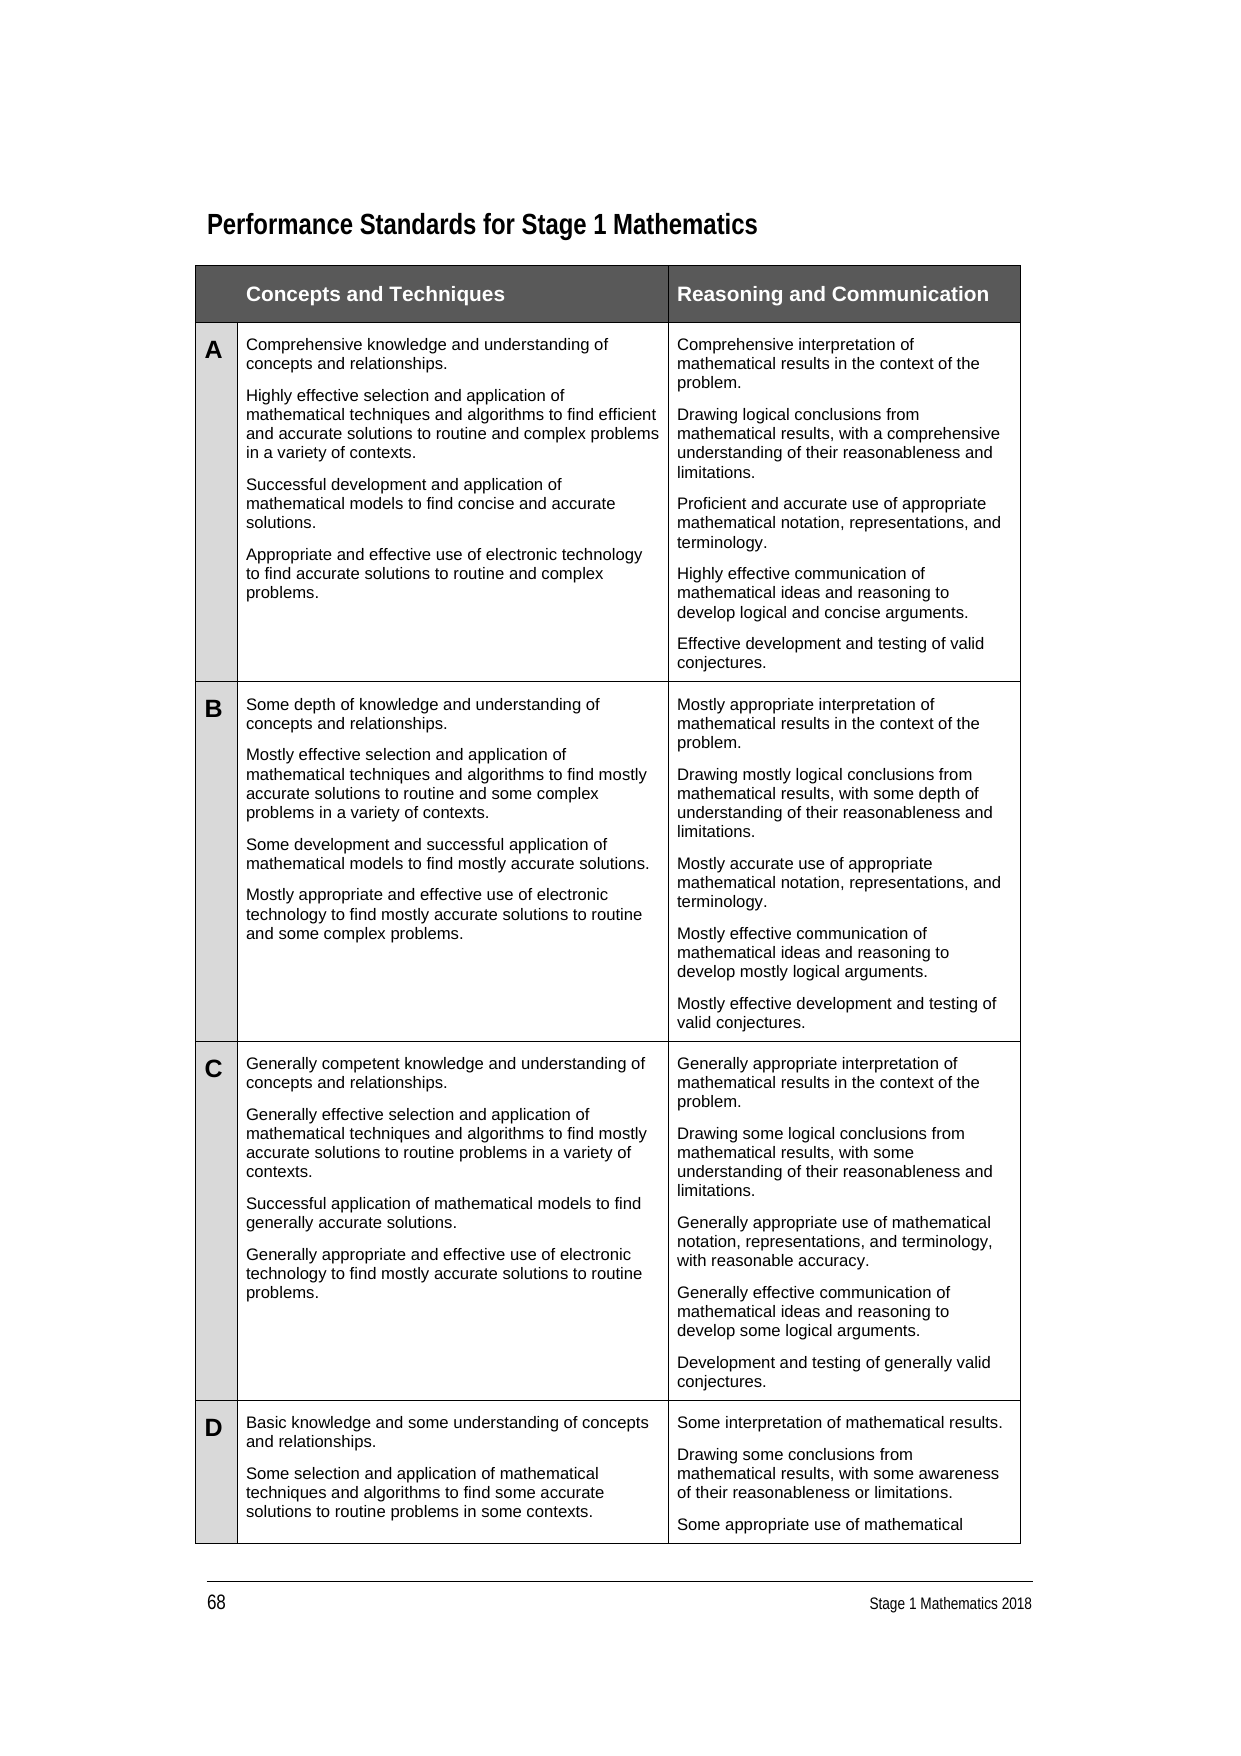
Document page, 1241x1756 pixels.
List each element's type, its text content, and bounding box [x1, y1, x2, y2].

table_cell Comprehensive knowledge and understanding of concepts and relationships. Highly effective selection and application of mathematical techniques and algorithms to find efficient and accurate solutions to routine and complex problems in a variety of contexts. Successful development and application of mathematical models to find concise and accurate solutions. Appropriate and effective use of electronic technology to find accurate solutions to routine and complex problems. [238, 323, 668, 681]
table_header - [196, 266, 237, 322]
table_header Reasoning and Communication [669, 266, 1020, 322]
table_cell D [196, 1401, 237, 1543]
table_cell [238, 1401, 668, 1543]
text Performance Standards for Stage 1 Mathematics [207, 207, 1033, 240]
table_cell Generally appropriate interpretation of mathematical results in the context of the problem. Drawing some logical conclusions from mathematical results, with some understanding of their reasonableness and limitations. Generally appropriate use of mathematical notation, representations, and terminology, with reasonable accuracy. Generally effective communication of mathematical ideas and reasoning to develop some logical arguments. Development and testing of generally valid conjectures. [669, 1042, 1020, 1400]
table_cell C [196, 1042, 237, 1400]
table_cell Generally competent knowledge and understanding of concepts and relationships. Generally effective selection and application of mathematical techniques and algorithms to find mostly accurate solutions to routine problems in a variety of contexts. Successful application of mathematical models to find generally accurate solutions. Generally appropriate and effective use of electronic technology to find mostly accurate solutions to routine problems. [238, 1042, 668, 1400]
table_cell Mostly appropriate interpretation of mathematical results in the context of the problem. Drawing mostly logical conclusions from mathematical results, with some depth of understanding of their reasonableness and limitations. Mostly accurate use of appropriate mathematical notation, representations, and terminology. Mostly effective communication of mathematical ideas and reasoning to develop mostly logical arguments. Mostly effective development and testing of valid conjectures. [669, 682, 1020, 1041]
table_header Concepts and Techniques [237, 266, 668, 322]
table_cell Comprehensive interpretation of mathematical results in the context of the problem. Drawing logical conclusions from mathematical results, with a comprehensive understanding of their reasonableness and limitations. Proficient and accurate use of appropriate mathematical notation, representations, and terminology. Highly effective communication of mathematical ideas and reasoning to develop logical and concise arguments. Effective development and testing of valid conjectures. [669, 323, 1020, 681]
table_cell B [196, 682, 237, 1041]
table_cell Some depth of knowledge and understanding of concepts and relationships. Mostly effective selection and application of mathematical techniques and algorithms to find mostly accurate solutions to routine and some complex problems in a variety of contexts. Some development and successful application of mathematical models to find mostly accurate solutions. Mostly appropriate and effective use of electronic technology to find mostly accurate solutions to routine and some complex problems. [238, 682, 668, 1041]
table_cell A [196, 323, 237, 681]
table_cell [669, 1401, 1020, 1543]
